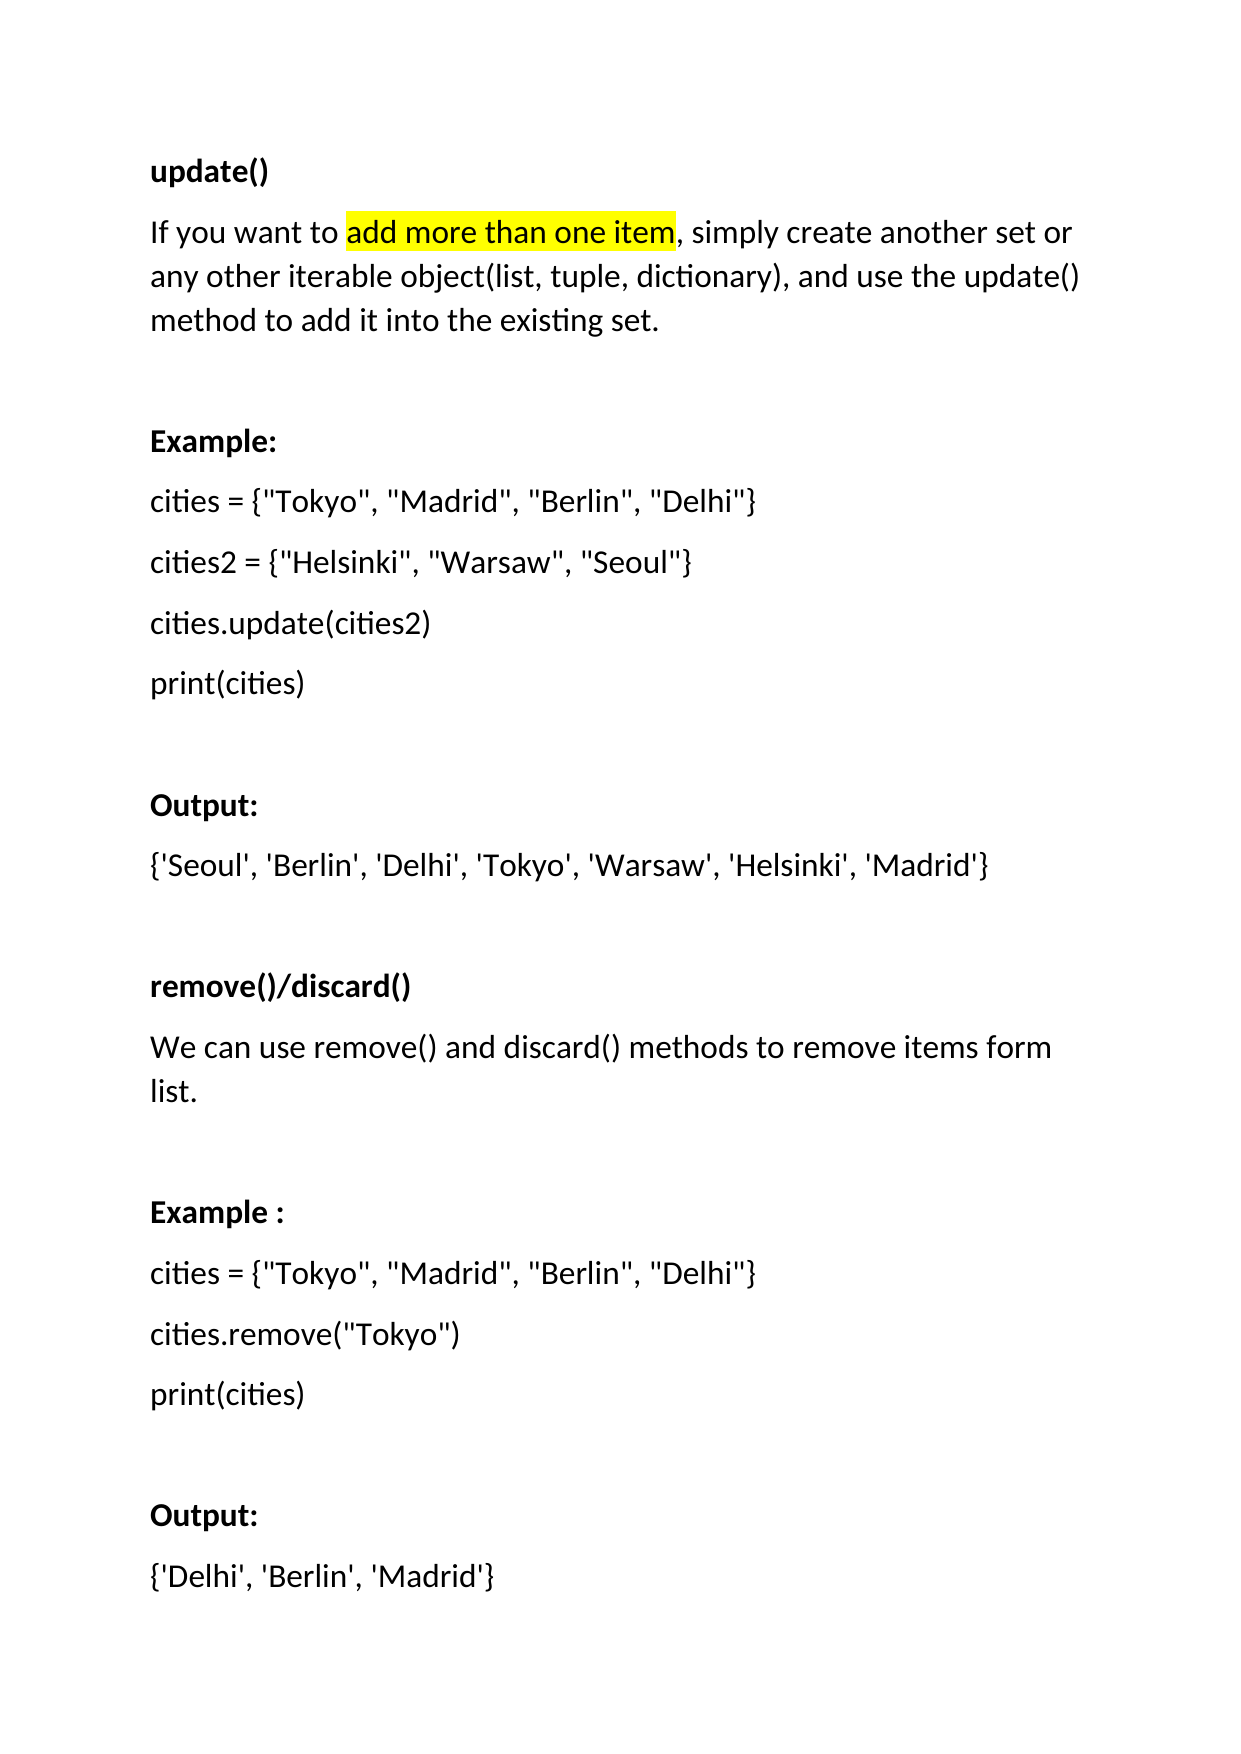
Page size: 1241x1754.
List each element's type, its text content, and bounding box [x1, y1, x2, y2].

text cities2 = {"Helsinki", "Warsaw", "Seoul"} [150, 541, 1090, 582]
text print(cities) [150, 662, 1090, 703]
text Output: [150, 783, 1090, 824]
text cities = {"Tokyo", "Madrid", "Berlin", "Delhi"} [150, 480, 1090, 521]
text Example : [150, 1191, 1090, 1232]
text cities.remove("Tokyo") [150, 1312, 1090, 1353]
text {'Delhi', 'Berlin', 'Madrid'} [150, 1555, 1090, 1596]
text Example: [150, 420, 1090, 461]
text Output: [150, 1494, 1090, 1535]
text update() [150, 150, 1090, 191]
text cities.update(cities2) [150, 602, 1090, 642]
text We can use remove() and discard() methods to remove items form list. [150, 1026, 1090, 1111]
text print(cities) [150, 1373, 1090, 1414]
text cities = {"Tokyo", "Madrid", "Berlin", "Delhi"} [150, 1252, 1090, 1293]
text If you want to add more than one item, simply create another set or any other iterable object(list, tuple, dictionary), and use the update() method to add it into the existing set. [150, 211, 1090, 339]
text remove()/discard() [150, 965, 1090, 1006]
text {'Seoul', 'Berlin', 'Delhi', 'Tokyo', 'Warsaw', 'Helsinki', 'Madrid'} [150, 844, 1090, 885]
